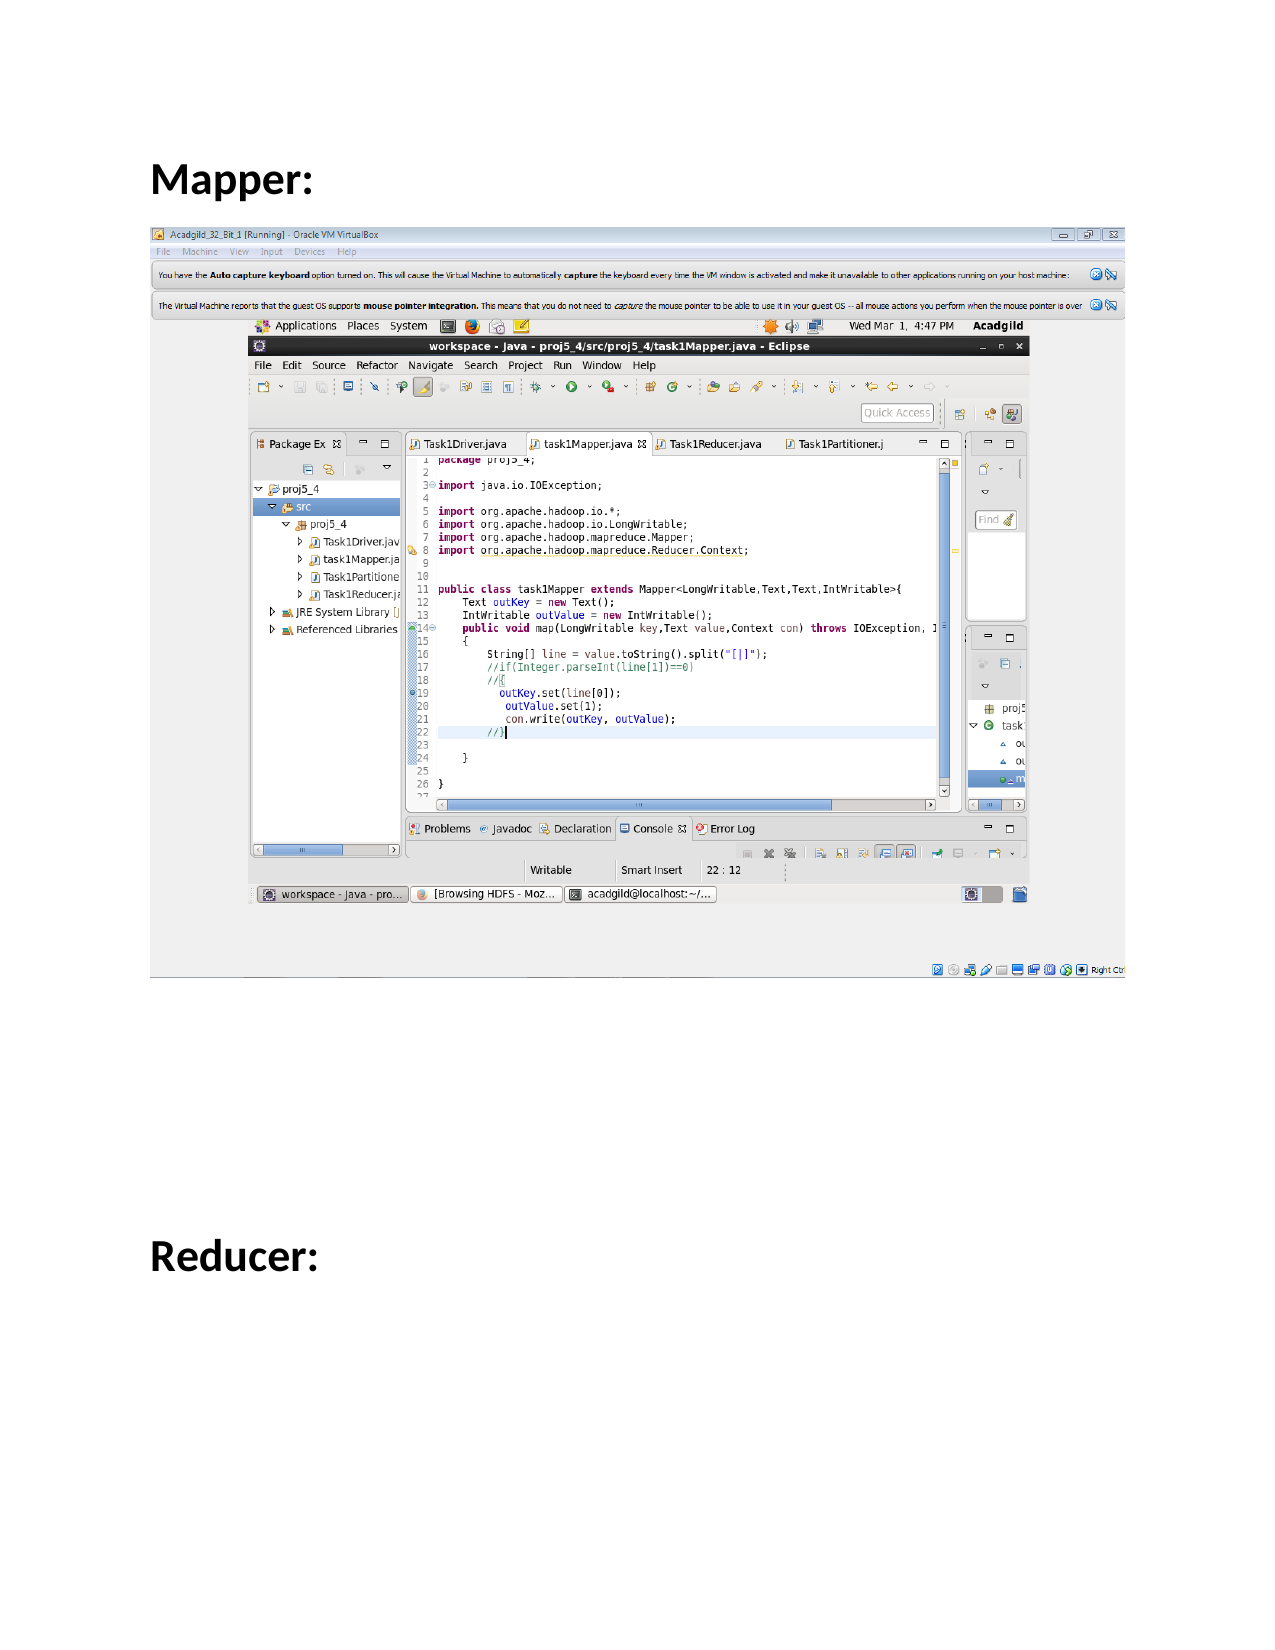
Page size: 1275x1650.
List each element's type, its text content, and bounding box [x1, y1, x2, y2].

picture [150, 227, 1125, 978]
text Mapper: [150, 150, 1125, 206]
text Reducer: [150, 1227, 1125, 1283]
